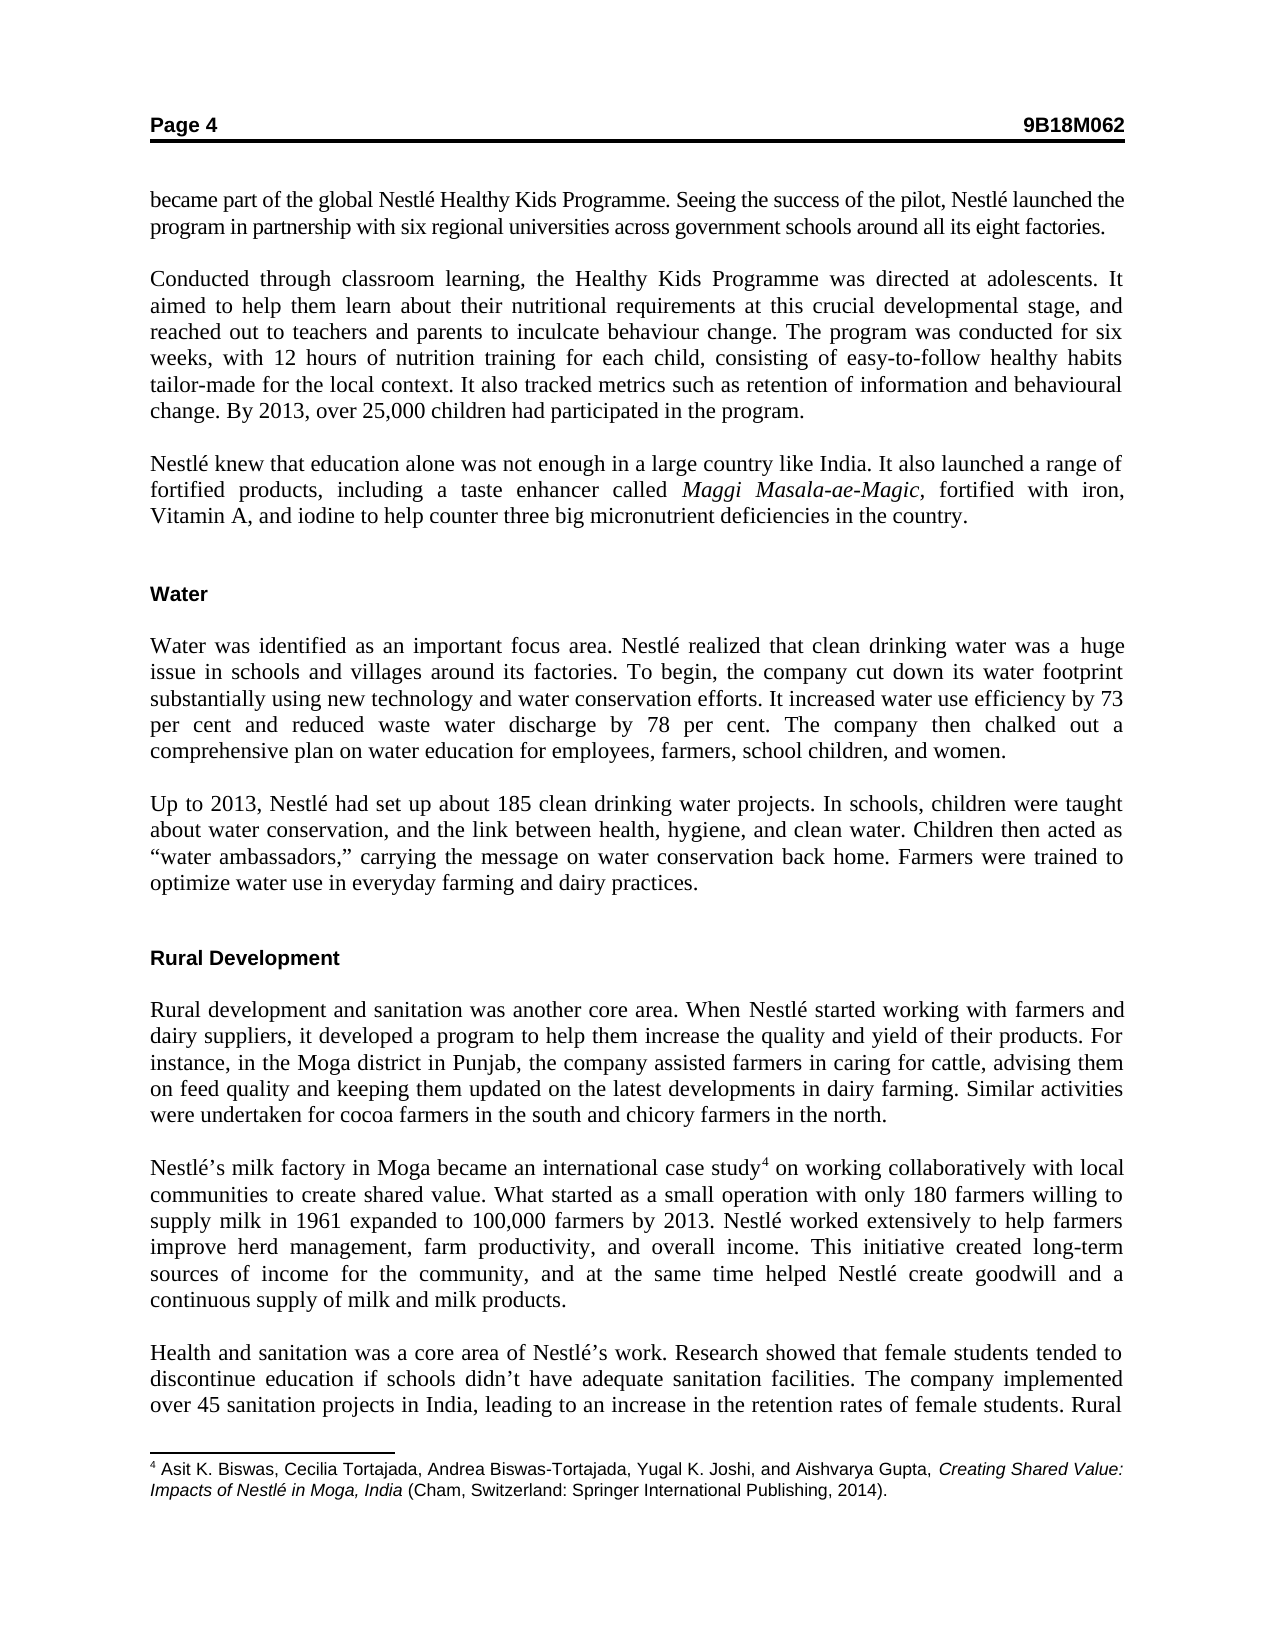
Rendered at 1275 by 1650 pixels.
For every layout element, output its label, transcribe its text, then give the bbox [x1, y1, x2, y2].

text Nestlé’s milk factory in Moga became an international case study on working collaboratively with local communities to create shared value. What started as a small operation with only 180 farmers willing to supply milk in 1961 expanded to 100,000 farmers by 2013. Nestlé worked extensively to help farmers improve herd management, farm productivity, and overall income. This initiative created long-term sources of income for the community, and at the same time helped Nestlé create goodwill and a continuous supply of milk and milk products. [150, 1154, 1125, 1312]
text Rural Development [150, 946, 1125, 970]
text Nestlé knew that education alone was not enough in a large country like India. It also launched a range of fortified products, including a taste enhancer called Maggi Masala-ae-Magic, fortified with iron, Vitamin A, and iodine to help counter three big micronutrient deficiencies in the country. [150, 450, 1125, 529]
text Water was identified as an important focus area. Nestlé realized that clean drinking water was a huge issue in schools and villages around its factories. To begin, the company cut down its water footprint substantially using new technology and water conservation efforts. It increased water use efficiency by 73 per cent and reduced waste water discharge by 78 per cent. The company then chalked out a comprehensive plan on water education for employees, farmers, school children, and women. [150, 632, 1125, 764]
text Water [150, 582, 1125, 606]
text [150, 1339, 1125, 1418]
text Rural development and sanitation was another core area. When Nestlé started working with farmers and dairy suppliers, it developed a program to help them increase the quality and yield of their products. For instance, in the Moga district in Punjab, the company assisted farmers in caring for cattle, advising them on feed quality and keeping them updated on the latest developments in dairy farming. Similar activities were undertaken for cocoa farmers in the south and chicory farmers in the north. [150, 996, 1125, 1128]
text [150, 186, 1125, 239]
text Conducted through classroom learning, the Healthy Kids Programme was directed at adolescents. It aimed to help them learn about their nutritional requirements at this crucial developmental stage, and reached out to teachers and parents to inculcate behaviour change. The program was conducted for six weeks, with 12 hours of nutrition training for each child, consisting of easy-to-follow healthy habits tailor-made for the local context. It also tracked metrics such as retention of information and behavioural change. By 2013, over 25,000 children had participated in the program. [150, 265, 1125, 423]
text Up to 2013, Nestlé had set up about 185 clean drinking water projects. In schools, children were taught about water conservation, and the link between health, hygiene, and clean water. Children then acted as “water ambassadors,” carrying the message on water conservation back home. Farmers were trained to optimize water use in everyday farming and dairy practices. [150, 790, 1125, 896]
